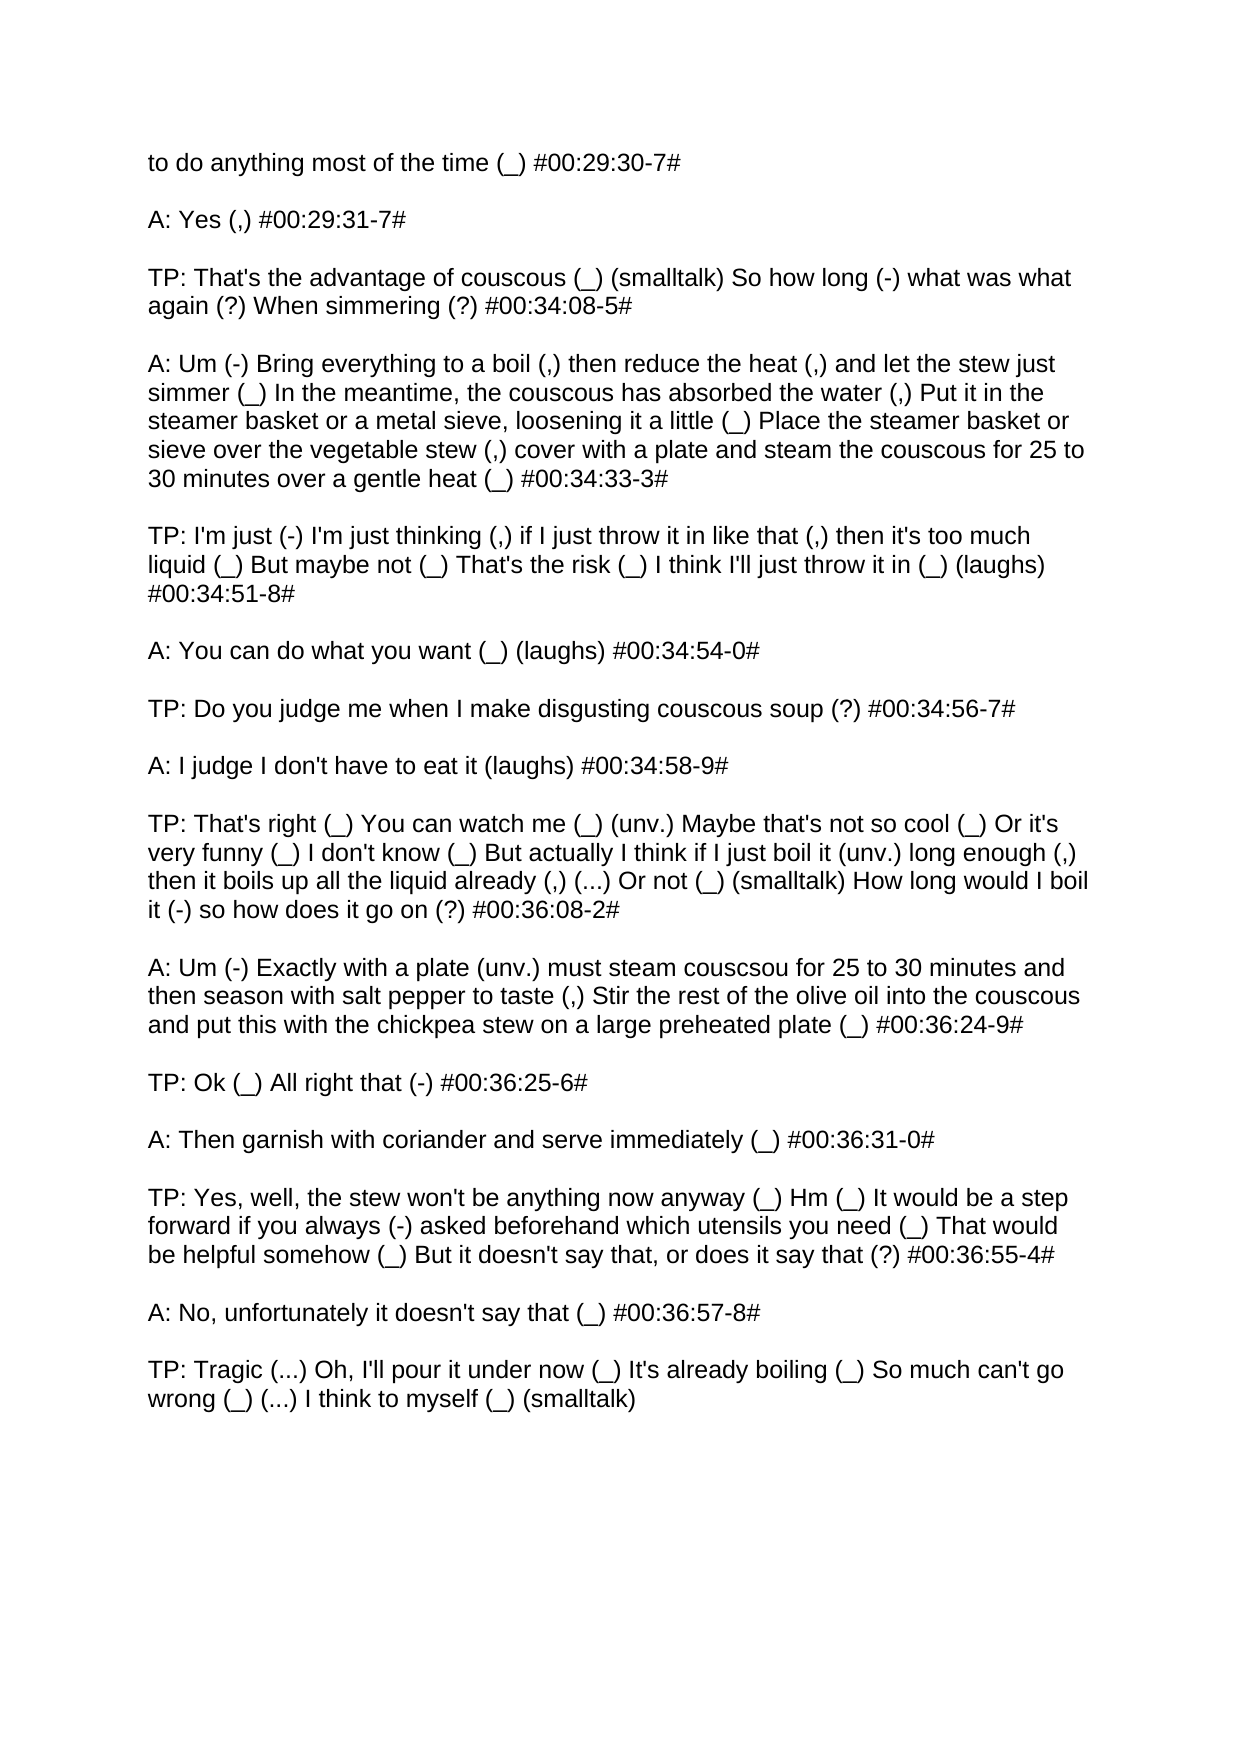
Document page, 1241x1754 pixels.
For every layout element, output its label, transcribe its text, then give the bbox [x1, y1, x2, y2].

text A: Then garnish with coriander and serve immediately (_) #00:36:31-0# [148, 1125, 1093, 1154]
text TP: Ok (_) All right that (-) #00:36:25-6# [148, 1068, 1093, 1096]
text TP: I'm just (-) I'm just thinking (,) if I just throw it in like that (,) then it's too much liquid (_) But maybe not (_) That's the risk (_) I think I'll just throw it in (_) (laughs) #00:34:51-8# [148, 521, 1093, 608]
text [148, 148, 1093, 176]
text A: Um (-) Exactly with a plate (unv.) must steam couscsou for 25 to 30 minutes and then season with salt pepper to taste (,) Stir the rest of the olive oil into the couscous and put this with the chickpea stew on a large preheated plate (_) #00:36:24-9# [148, 953, 1093, 1039]
text A: I judge I don't have to eat it (laughs) #00:34:58-9# [148, 751, 1093, 780]
text TP: Do you judge me when I make disgusting couscous soup (?) #00:34:56-7# [148, 694, 1093, 723]
text A: Um (-) Bring everything to a boil (,) then reduce the heat (,) and let the stew just simmer (_) In the meantime, the couscous has absorbed the water (,) Put it in the steamer basket or a metal sieve, loosening it a little (_) Place the steamer basket or sieve over the vegetable stew (,) cover with a plate and steam the couscous for 25 to 30 minutes over a gentle heat (_) #00:34:33-3# [148, 349, 1093, 493]
text TP: Tragic (...) Oh, I'll pour it under now (_) It's already boiling (_) So much can't go wrong (_) (...) I think to myself (_) (smalltalk) [148, 1355, 1093, 1413]
text A: No, unfortunately it doesn't say that (_) #00:36:57-8# [148, 1298, 1093, 1326]
text A: You can do what you want (_) (laughs) #00:34:54-0# [148, 636, 1093, 665]
text TP: Yes, well, the stew won't be anything now anyway (_) Hm (_) It would be a step forward if you always (-) asked beforehand which utensils you need (_) That would be helpful somehow (_) But it doesn't say that, or does it say that (?) #00:36:55-4# [148, 1183, 1093, 1269]
text TP: That's the advantage of couscous (_) (smalltalk) So how long (-) what was what again (?) When simmering (?) #00:34:08-5# [148, 263, 1093, 320]
text A: Yes (,) #00:29:31-7# [148, 205, 1093, 234]
text TP: That's right (_) You can watch me (_) (unv.) Maybe that's not so cool (_) Or it's very funny (_) I don't know (_) But actually I think if I just boil it (unv.) long enough (,) then it boils up all the liquid already (,) (...) Or not (_) (smalltalk) How long would I boil it (-) so how does it go on (?) #00:36:08-2# [148, 809, 1093, 924]
